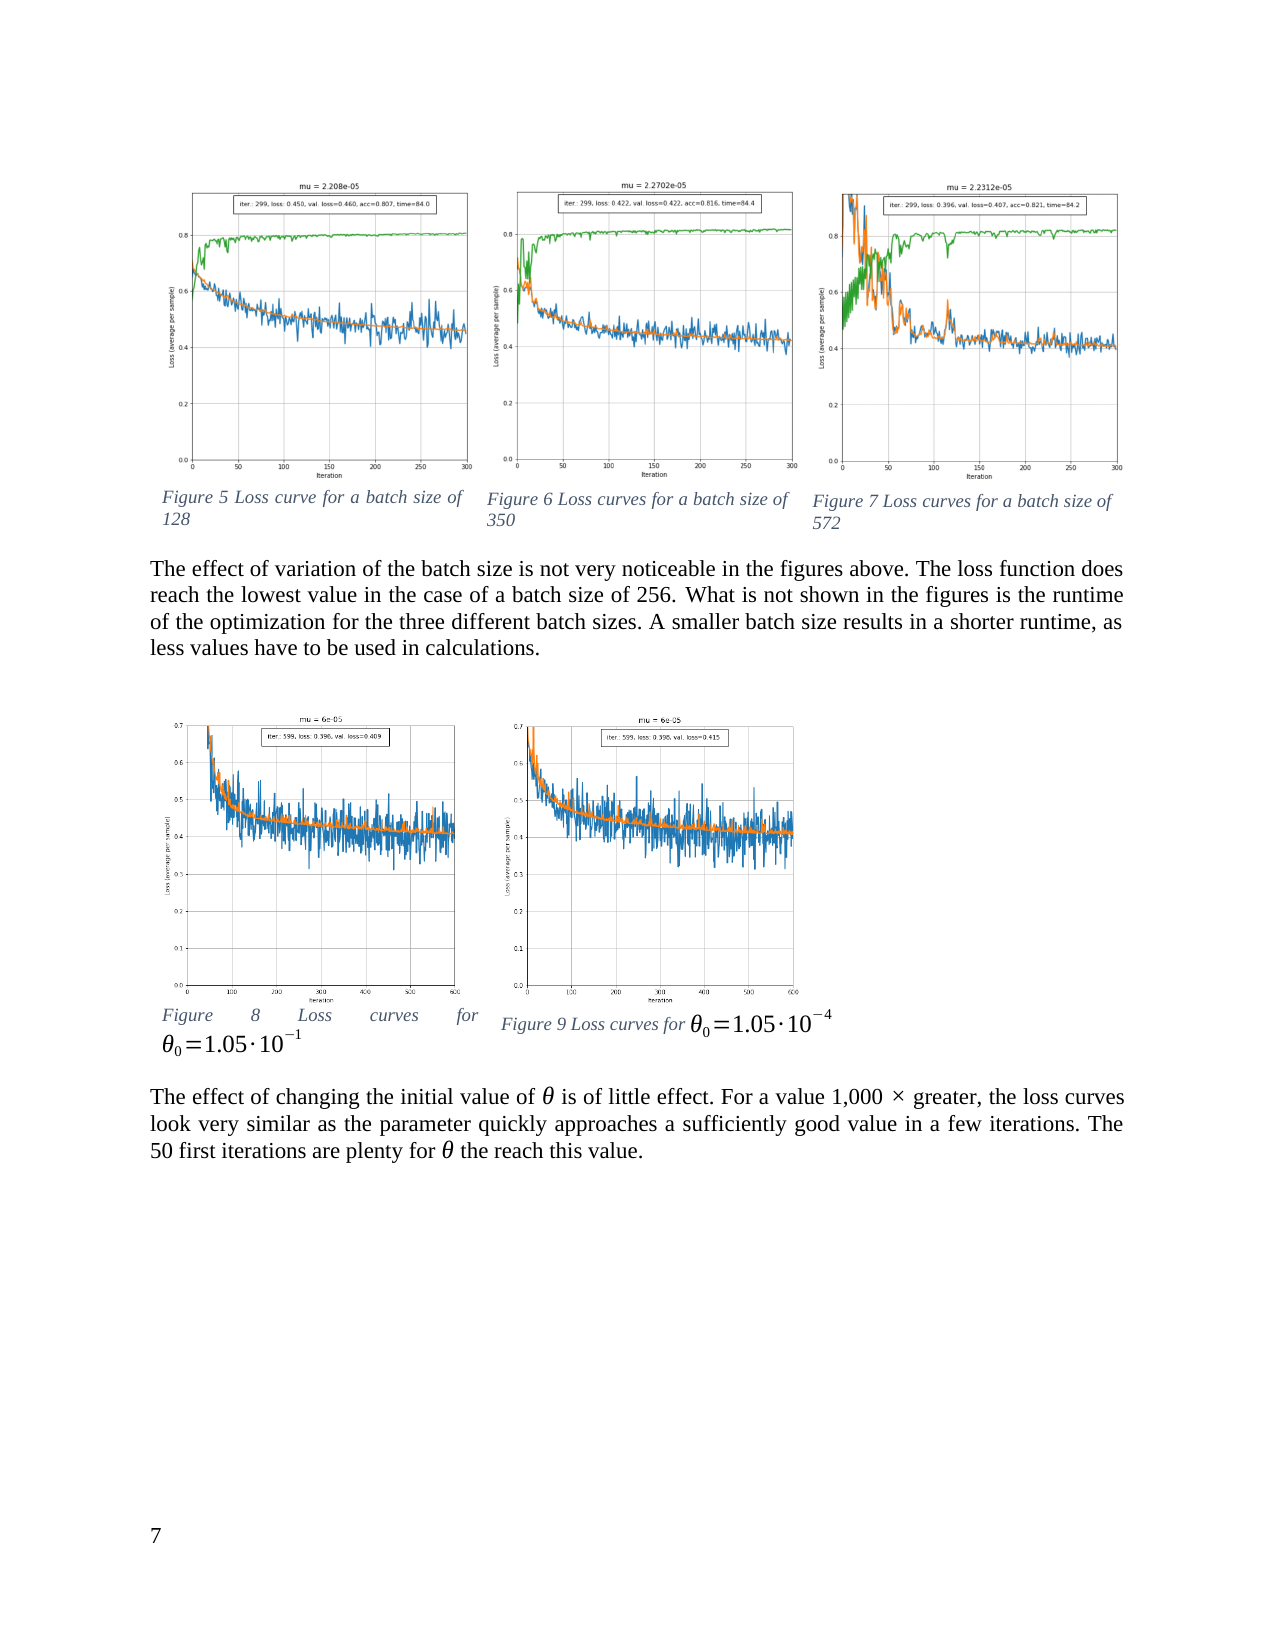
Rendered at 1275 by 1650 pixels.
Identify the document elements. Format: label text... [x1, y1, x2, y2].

text The effect of changing the initial value of is of little effect. For a value 1,000 greater, the loss curves look very similar as the parameter quickly approaches a sufficiently good value in a few iterations. The 50 first iterations are plenty for the reach this value. [150, 1082, 1125, 1164]
picture [812, 177, 1125, 490]
picture [500, 714, 800, 1006]
text The effect of variation of the batch size is not very noticeable in the figures above. The loss function does reach the lowest value in the case of a batch size of 256. What is not shown in the figures is the runtime of the optimization for the three different batch sizes. A smaller batch size results in a shorter runtime, as less values have to be used in calculations. [150, 555, 1125, 660]
picture [486, 177, 801, 488]
picture [161, 177, 476, 487]
picture [161, 714, 461, 1004]
